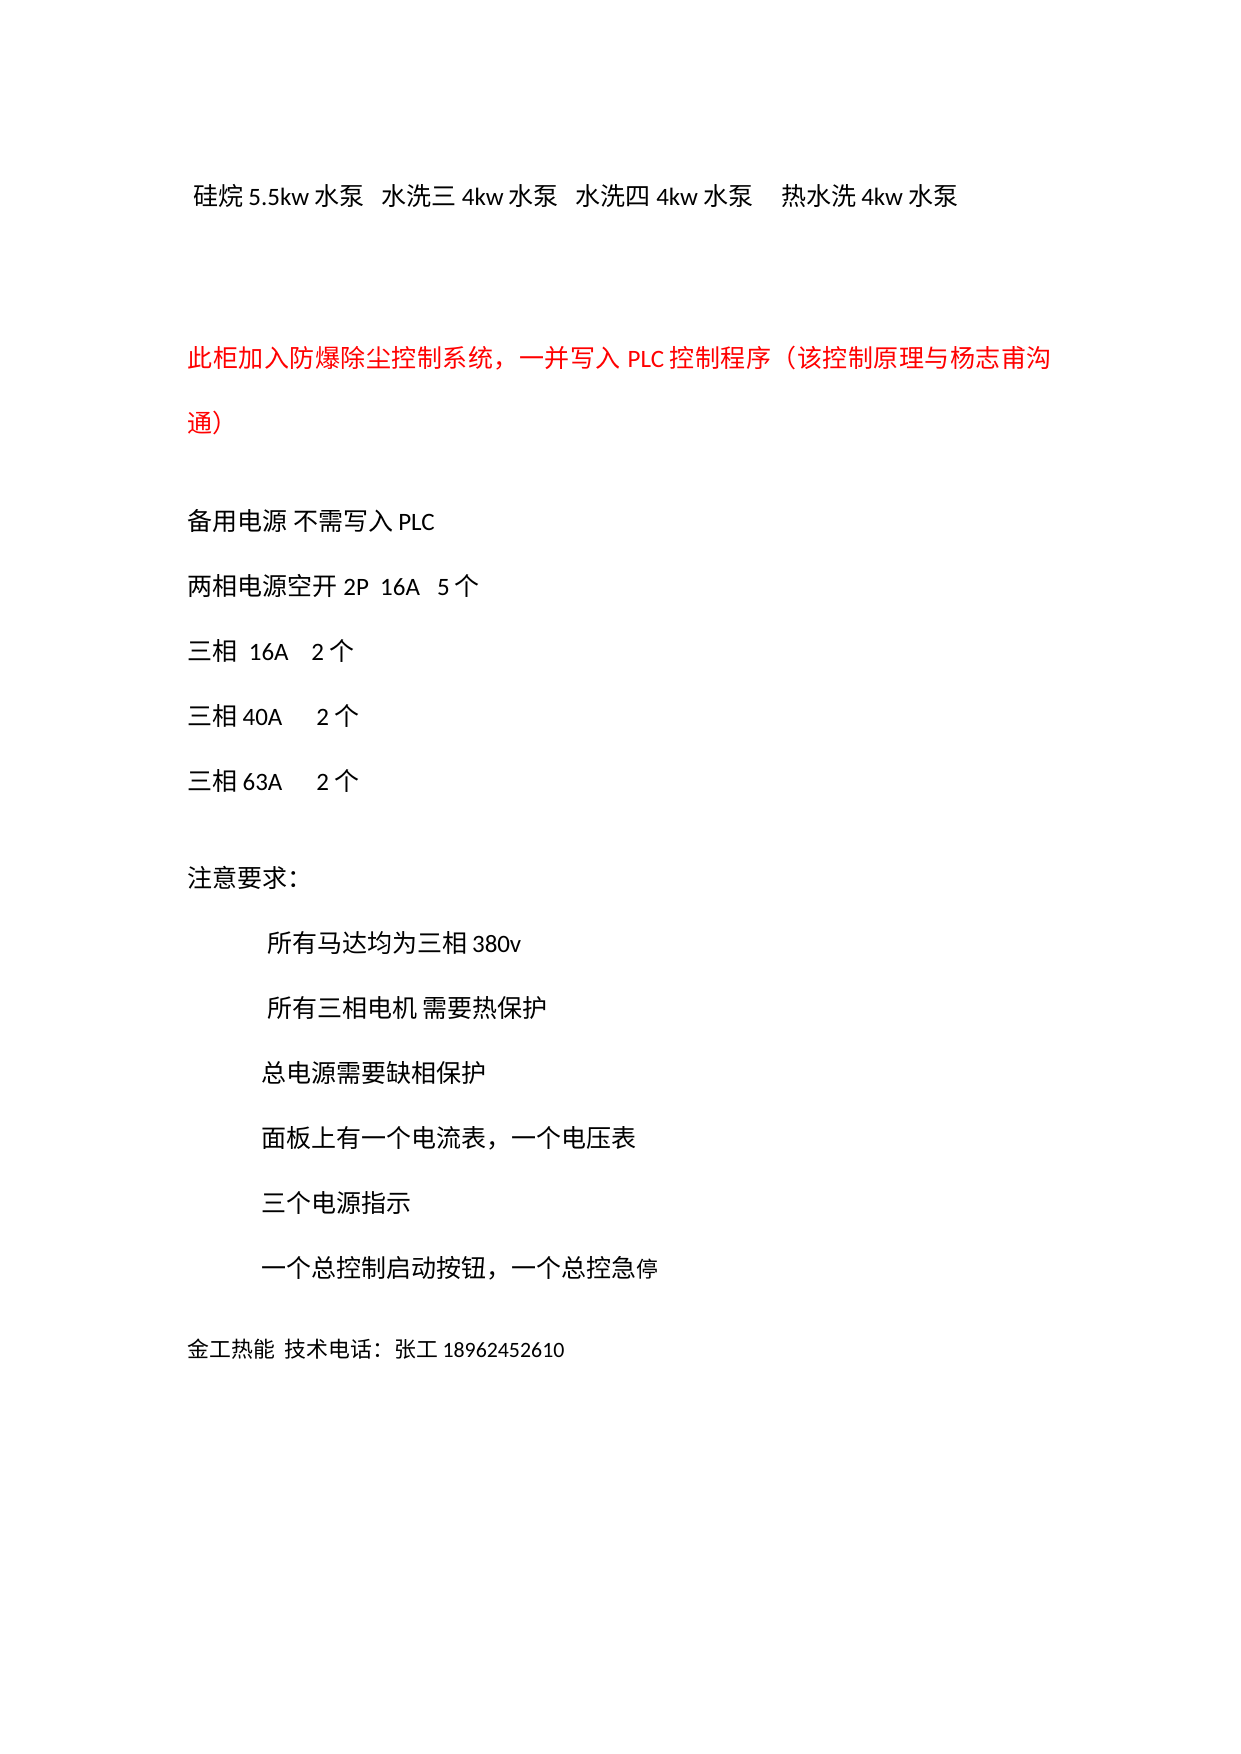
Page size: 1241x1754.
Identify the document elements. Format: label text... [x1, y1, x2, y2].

text 所有三相电机 需要热保护 [187, 974, 1053, 1039]
text 一个总控制启动按钮，一个总控急停 [187, 1234, 1053, 1299]
text 三相63A 2个 [187, 747, 1053, 812]
text 所有马达均为三相380v [187, 909, 1053, 974]
text 注意要求： [187, 844, 1053, 909]
text 三相40A 2个 [187, 682, 1053, 747]
text 两相电源空开 2P 16A 5个 [187, 552, 1053, 617]
text 金工热能 技术电话：张工18962452610 [187, 1332, 1053, 1364]
text 备用电源 不需写入PLC [187, 487, 1053, 552]
text 硅烷5.5kw水泵 水洗三 4kw水泵 水洗四 4kw水泵 热水洗4kw水泵 [187, 162, 1053, 227]
text 三个电源指示 [187, 1169, 1053, 1234]
text 总电源需要缺相保护 [187, 1039, 1053, 1104]
text 面板上有一个电流表，一个电压表 [187, 1104, 1053, 1169]
text 此柜加入防爆除尘控制系统，一并写入PLC控制程序（该控制原理与杨志甫沟通） [187, 324, 1053, 454]
text 三相 16A 2个 [187, 617, 1053, 682]
